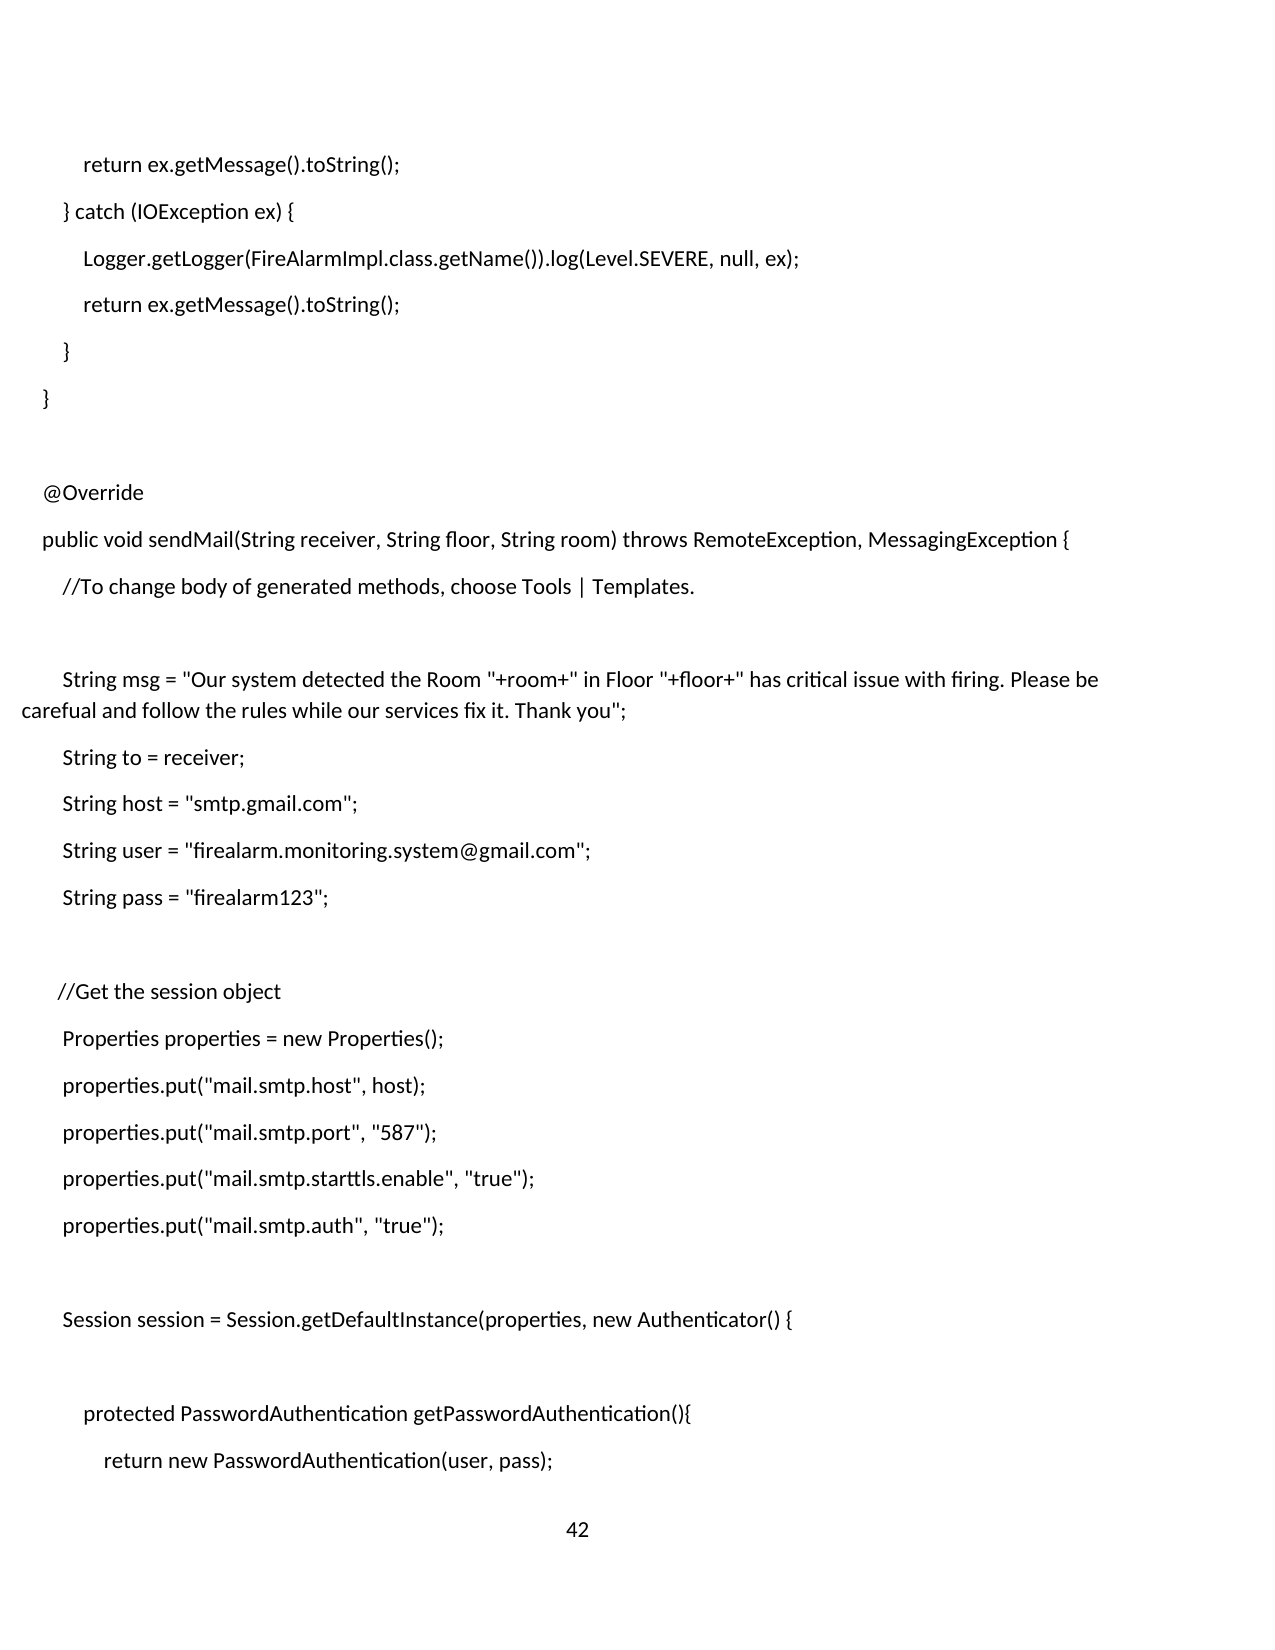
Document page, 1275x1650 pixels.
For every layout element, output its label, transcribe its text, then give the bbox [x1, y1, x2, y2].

text Session session = Session.getDefaultInstance(properties, new Authenticator() { [21, 1305, 1131, 1333]
text public void sendMail(String receiver, String floor, String room) throws RemoteException, MessagingException { [21, 525, 1131, 553]
text String host = "smtp.gmail.com"; [21, 789, 1131, 818]
text @Override [21, 478, 1131, 506]
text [21, 244, 1131, 272]
text properties.put("mail.smtp.host", host); [21, 1071, 1131, 1099]
text protected PasswordAuthentication getPasswordAuthentication(){ [21, 1399, 1131, 1427]
text String to = receiver; [21, 743, 1131, 771]
text String pass = "firealarm123"; [21, 883, 1131, 911]
text properties.put("mail.smtp.starttls.enable", "true"); [21, 1164, 1131, 1193]
text properties.put("mail.smtp.port", "587"); [21, 1118, 1131, 1146]
text return new PasswordAuthentication(user, pass); [21, 1446, 1131, 1474]
text //Get the session object [21, 977, 1131, 1005]
text String user = "firealarm.monitoring.system@gmail.com"; [21, 836, 1131, 864]
text return ex.getMessage().toString(); [21, 150, 1131, 178]
text //To change body of generated methods, choose Tools | Templates. [21, 572, 1131, 600]
text return ex.getMessage().toString(); [21, 291, 1131, 319]
text properties.put("mail.smtp.auth", "true"); [21, 1211, 1131, 1239]
text } [21, 384, 1131, 412]
text } [21, 337, 1131, 366]
text } catch (IOException ex) { [21, 197, 1131, 225]
text String msg = "Our system detected the Room "+room+" in Floor "+floor+" has critical issue with firing. Please be carefual and follow the rules while our services fix it. Thank you"; [21, 666, 1131, 724]
text Properties properties = new Properties(); [21, 1024, 1131, 1052]
